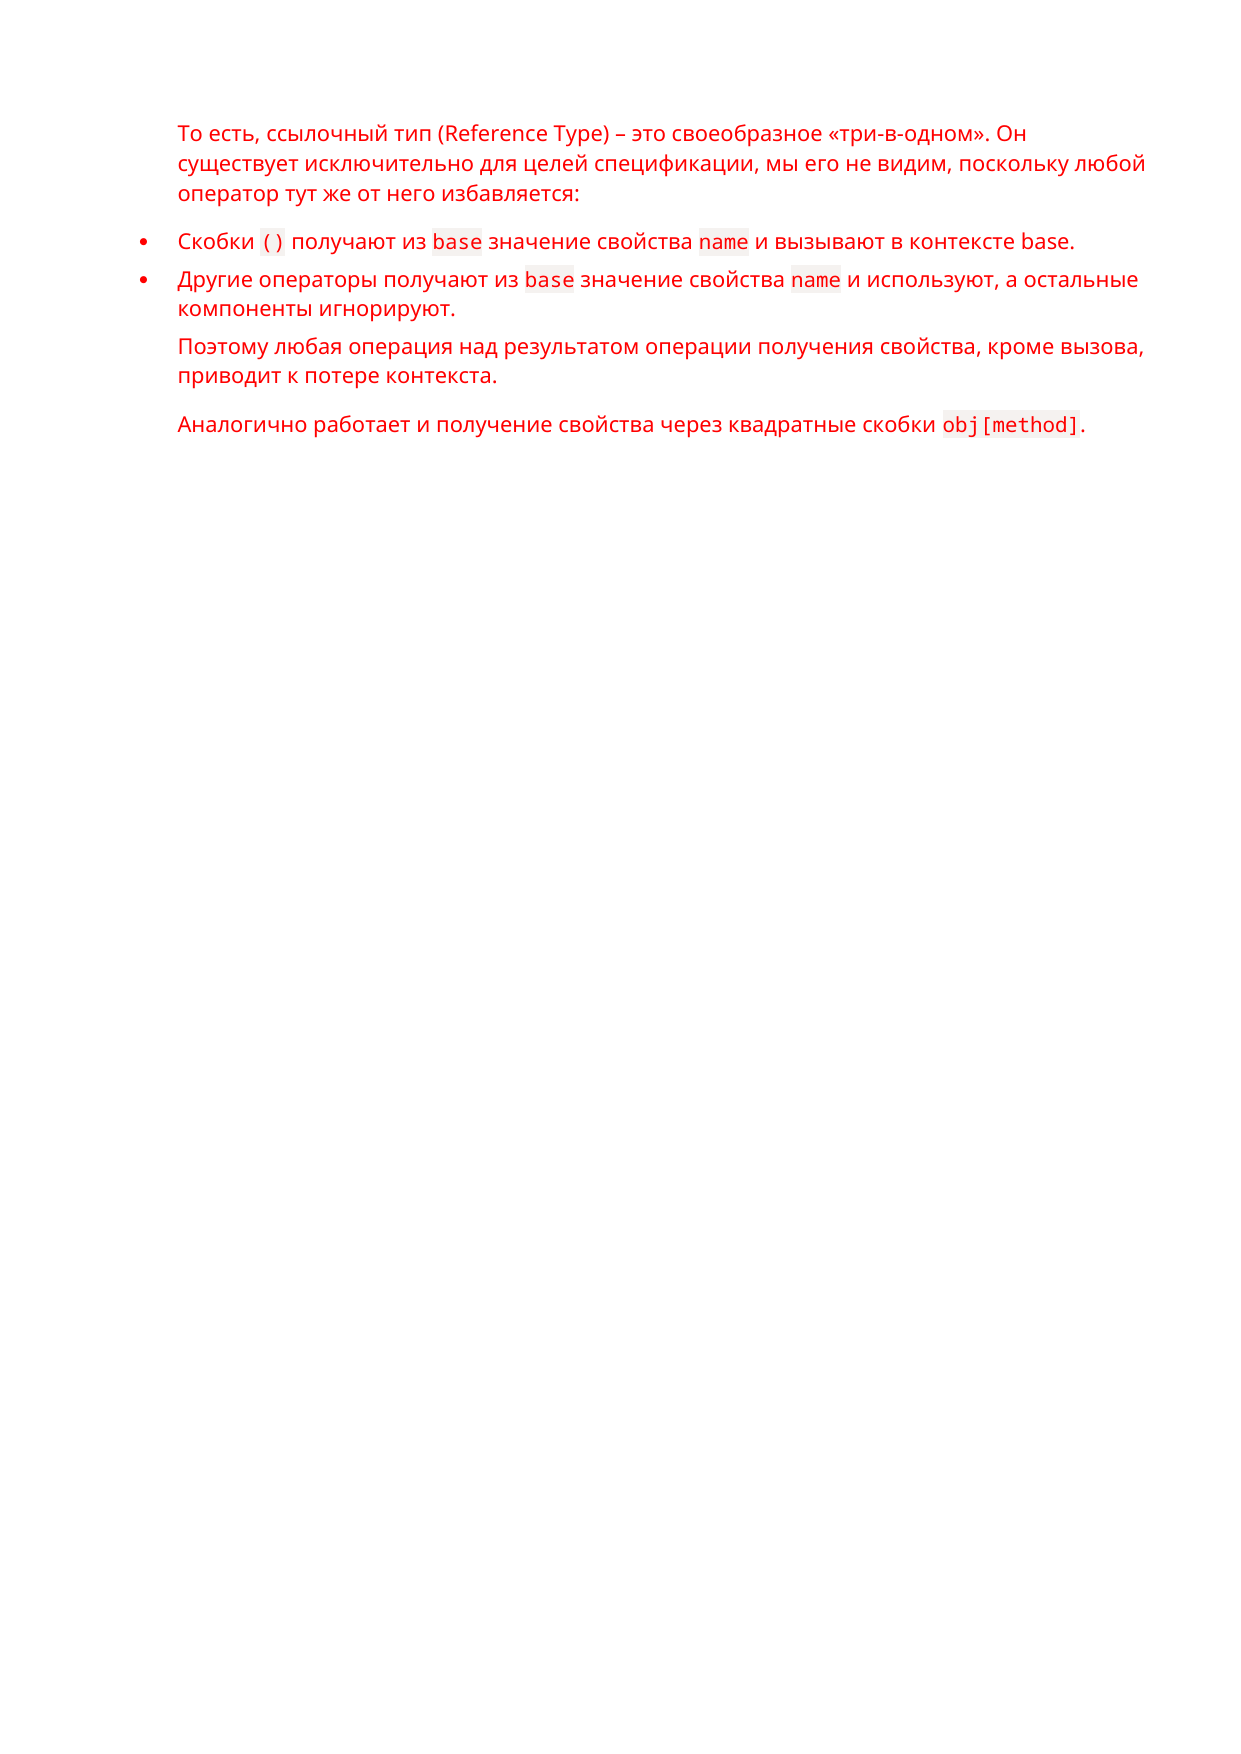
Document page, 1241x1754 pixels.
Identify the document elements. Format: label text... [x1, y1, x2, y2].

text Поэтому любая операция над результатом операции получения свойства, кроме вызова, приводит к потере контекста. [177, 331, 1152, 390]
list Скобки () получают из base значение свойства name и вызывают в контексте base. [140, 226, 1152, 256]
list Другие операторы получают из base значение свойства name и используют, а остальные компоненты игнорируют. [140, 263, 1152, 323]
text Аналогично работает и получение свойства через квадратные скобки obj[method]. [177, 409, 1152, 439]
text То есть, ссылочный тип (Reference Type) – это своеобразное «три-в-одном». Он существует исключительно для целей спецификации, мы его не видим, поскольку любой оператор тут же от него избавляется: [177, 118, 1152, 207]
